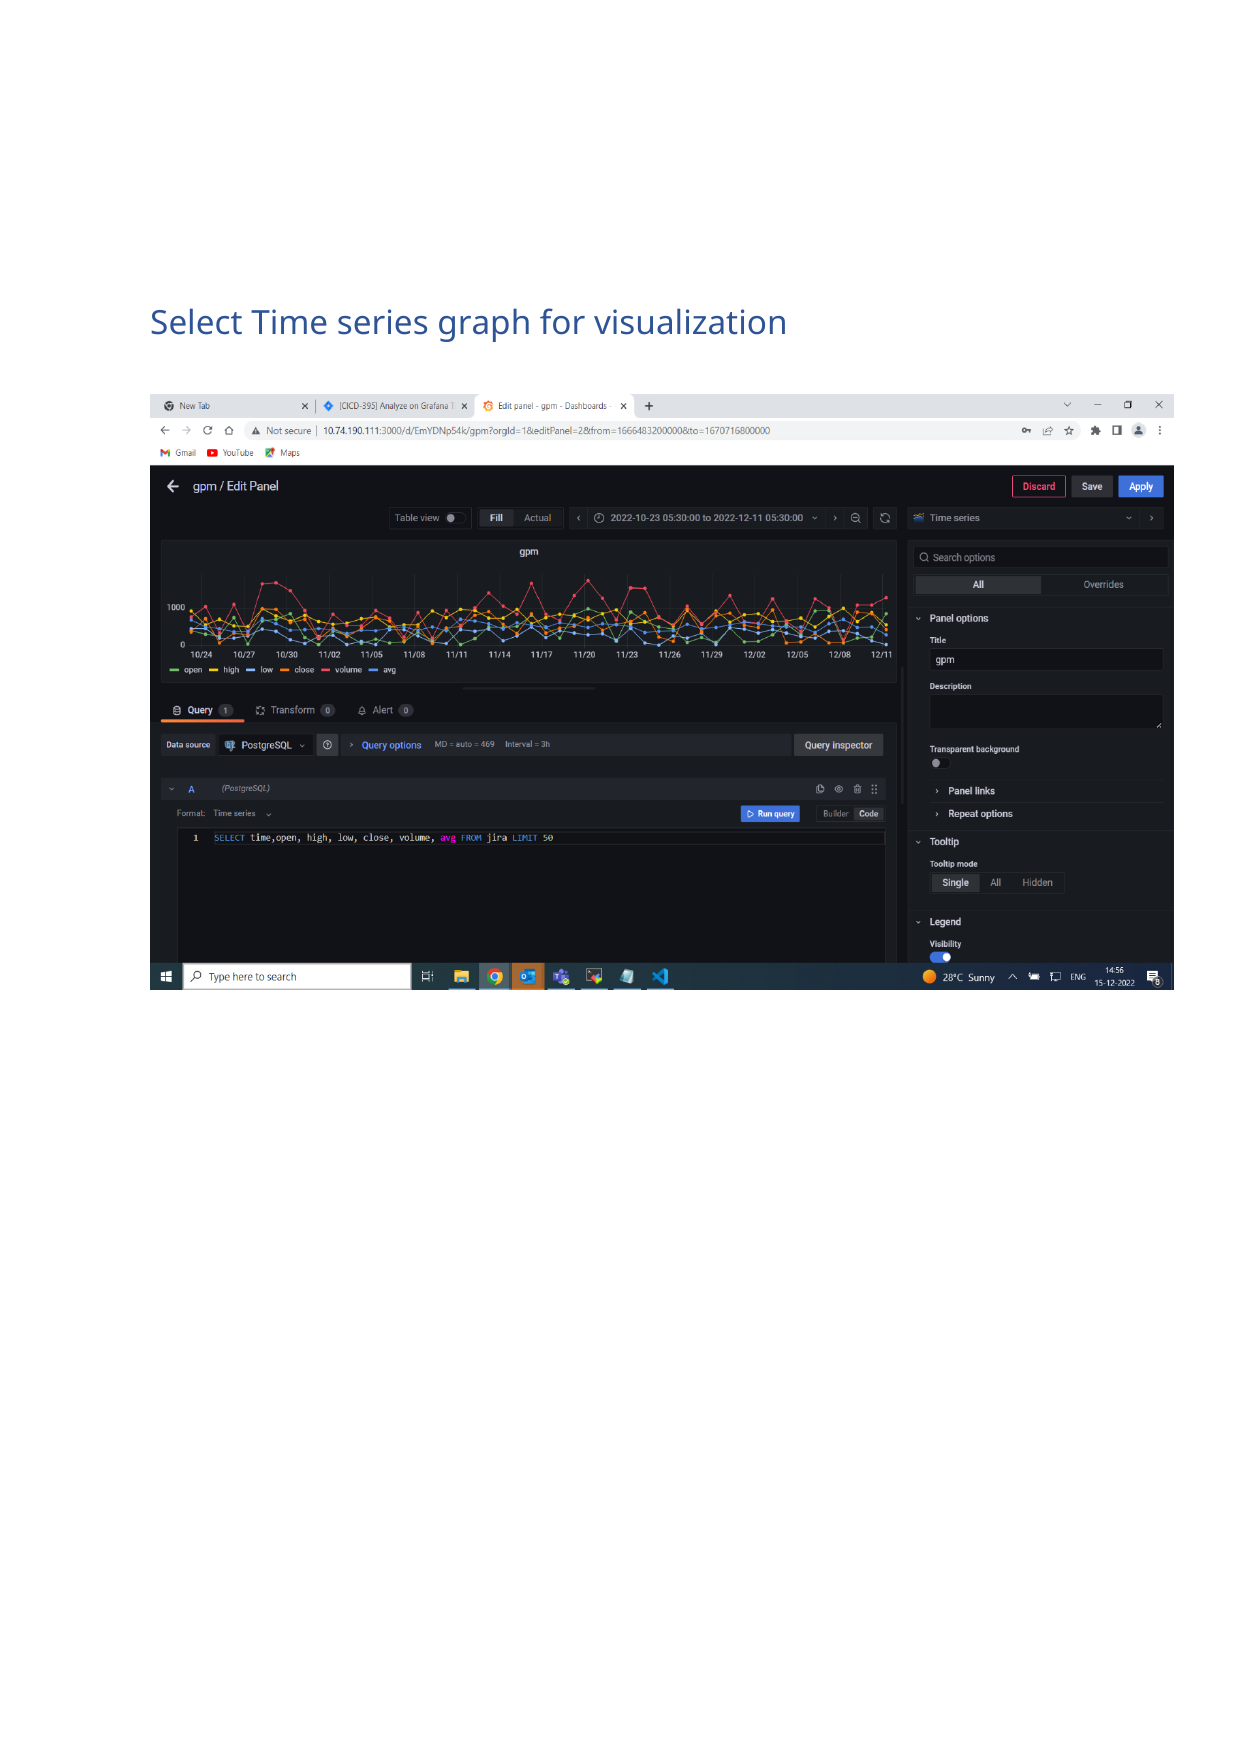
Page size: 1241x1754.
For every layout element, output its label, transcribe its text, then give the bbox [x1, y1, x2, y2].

subtitle Select Time series graph for visualization [150, 299, 1090, 344]
picture [150, 394, 1174, 990]
